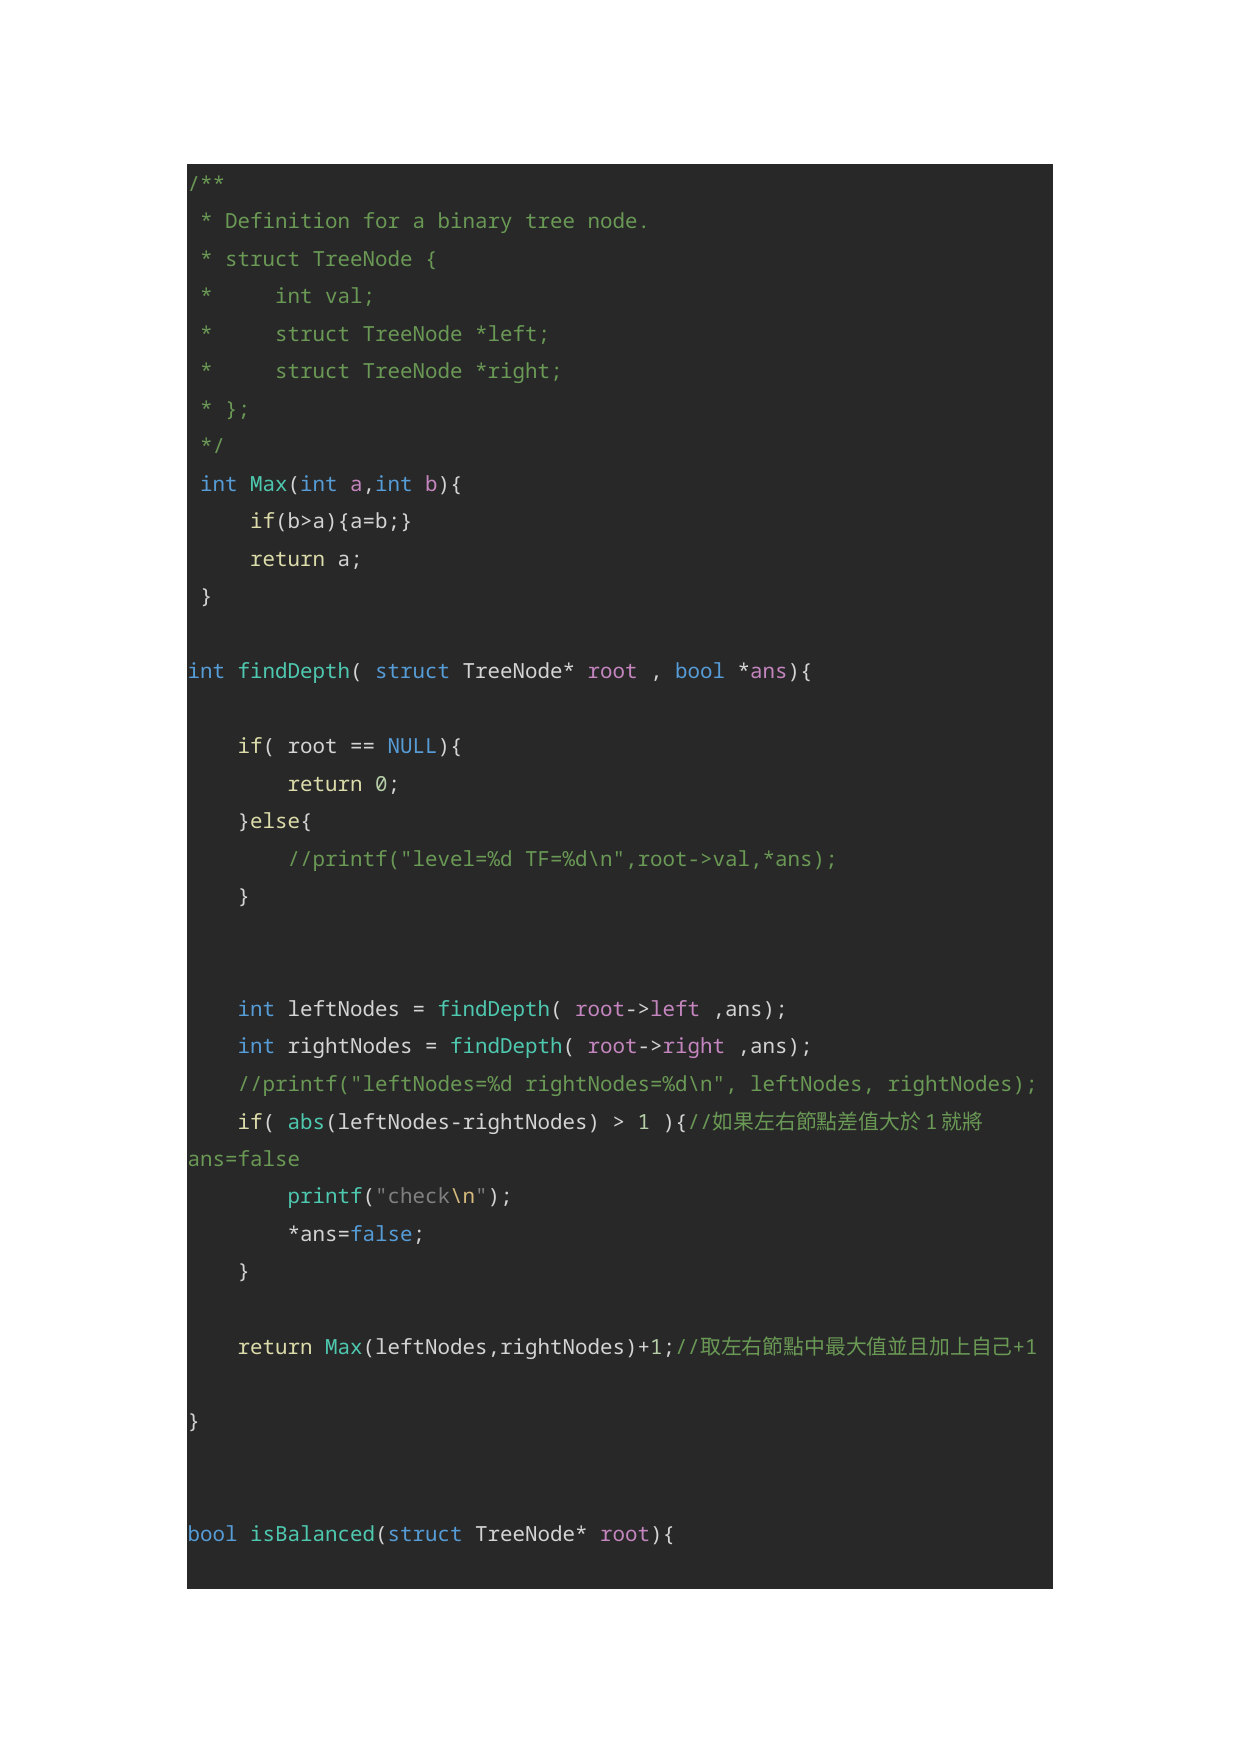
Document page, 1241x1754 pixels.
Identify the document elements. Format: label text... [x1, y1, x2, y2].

text bool isBalanced(struct TreeNode* root){ [187, 1514, 1053, 1552]
text * Definition for a binary tree node. [187, 202, 1053, 239]
text if( root == NULL){ [187, 727, 1053, 764]
text return Max(leftNodes,rightNodes)+1;//取左右節點中最大值並且加上自己+1 [187, 1327, 1053, 1364]
text * struct TreeNode *left; [187, 314, 1053, 352]
text return a; [187, 539, 1053, 577]
text * struct TreeNode { [187, 239, 1053, 277]
text printf("check\n"); [187, 1177, 1053, 1214]
text //printf("leftNodes=%d rightNodes=%d\n", leftNodes, rightNodes); [187, 1064, 1053, 1102]
text } [187, 1252, 1053, 1289]
text if(b>a){a=b;} [187, 502, 1053, 539]
text } [187, 1402, 1053, 1439]
text * struct TreeNode *right; [187, 352, 1053, 389]
text if( abs(leftNodes-rightNodes) > 1 ){//如果左右節點差值大於1就將ans=false [187, 1102, 1053, 1177]
text int leftNodes = findDepth( root->left ,ans); [187, 989, 1053, 1027]
text //printf("level=%d TF=%d\n",root->val,*ans); [187, 839, 1053, 877]
text } [187, 577, 1053, 614]
text */ [187, 427, 1053, 464]
text *ans=false; [187, 1214, 1053, 1252]
text * int val; [187, 277, 1053, 314]
text int Max(int a,int b){ [187, 464, 1053, 502]
text return 0; [187, 764, 1053, 802]
text /** [187, 164, 1053, 202]
text int rightNodes = findDepth( root->right ,ans); [187, 1027, 1053, 1064]
text * }; [187, 389, 1053, 427]
text } [187, 877, 1053, 914]
text int findDepth( struct TreeNode* root , bool *ans){ [187, 652, 1053, 689]
text }else{ [187, 802, 1053, 839]
